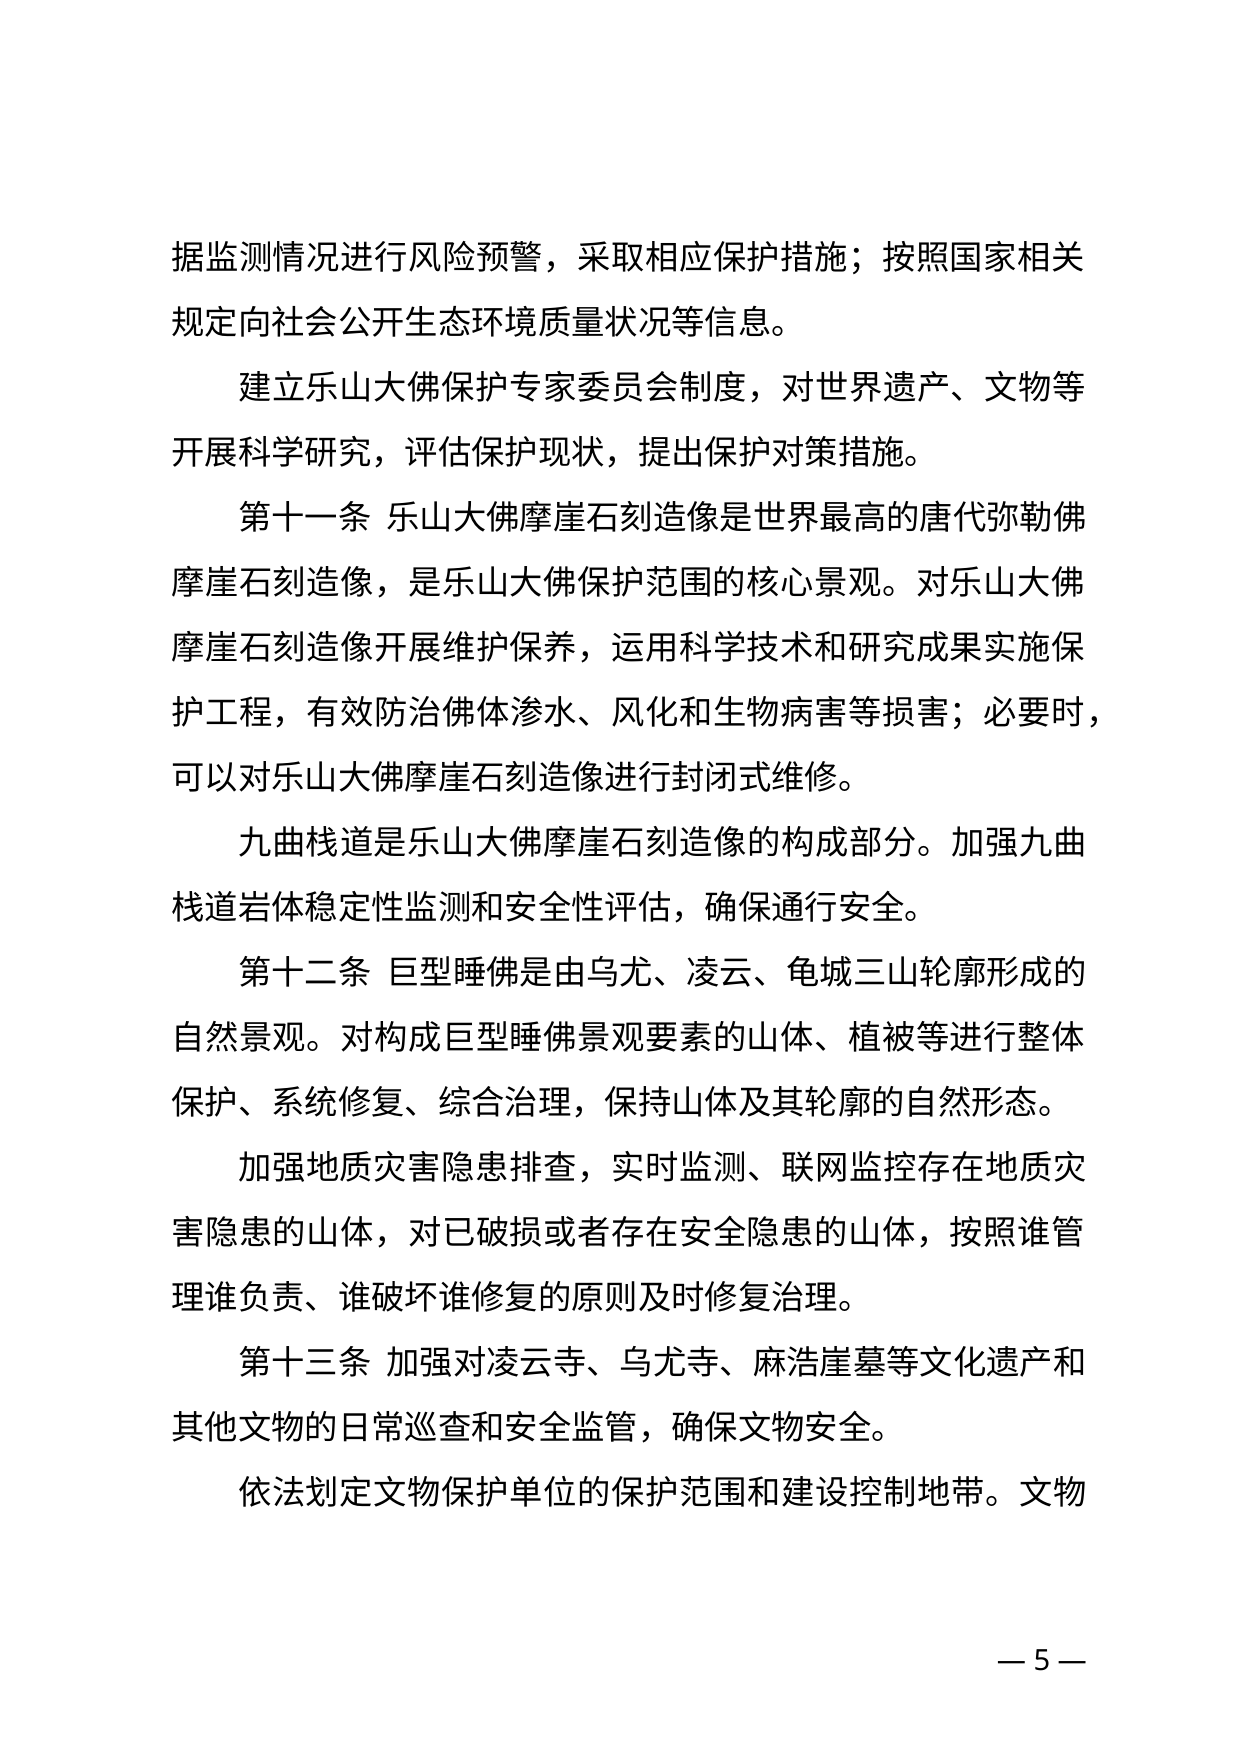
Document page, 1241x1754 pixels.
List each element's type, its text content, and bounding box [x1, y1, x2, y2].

text 加强地质灾害隐患排查，实时监测、联网监控存在地质灾害隐患的山体，对已破损或者存在安全隐患的山体，按照谁管理谁负责、谁破坏谁修复的原则及时修复治理。 [171, 1132, 1087, 1327]
text 第十二条 巨型睡佛是由乌尤、凌云、龟城三山轮廓形成的自然景观。对构成巨型睡佛景观要素的山体、植被等进行整体保护、系统修复、综合治理，保持山体及其轮廓的自然形态。 [171, 937, 1087, 1132]
text 第十三条 加强对凌云寺、乌尤寺、麻浩崖墓等文化遗产和其他文物的日常巡查和安全监管，确保文物安全。 [171, 1327, 1087, 1457]
text 第十一条 乐山大佛摩崖石刻造像是世界最高的唐代弥勒佛摩崖石刻造像，是乐山大佛保护范围的核心景观。对乐山大佛摩崖石刻造像开展维护保养，运用科学技术和研究成果实施保护工程，有效防治佛体渗水、风化和生物病害等损害；必要时，可以对乐山大佛摩崖石刻造像进行封闭式维修。 [171, 482, 1087, 807]
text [171, 222, 1087, 352]
text 建立乐山大佛保护专家委员会制度，对世界遗产、文物等开展科学研究，评估保护现状，提出保护对策措施。 [171, 352, 1087, 482]
text 九曲栈道是乐山大佛摩崖石刻造像的构成部分。加强九曲栈道岩体稳定性监测和安全性评估，确保通行安全。 [171, 807, 1087, 937]
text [171, 1457, 1087, 1522]
